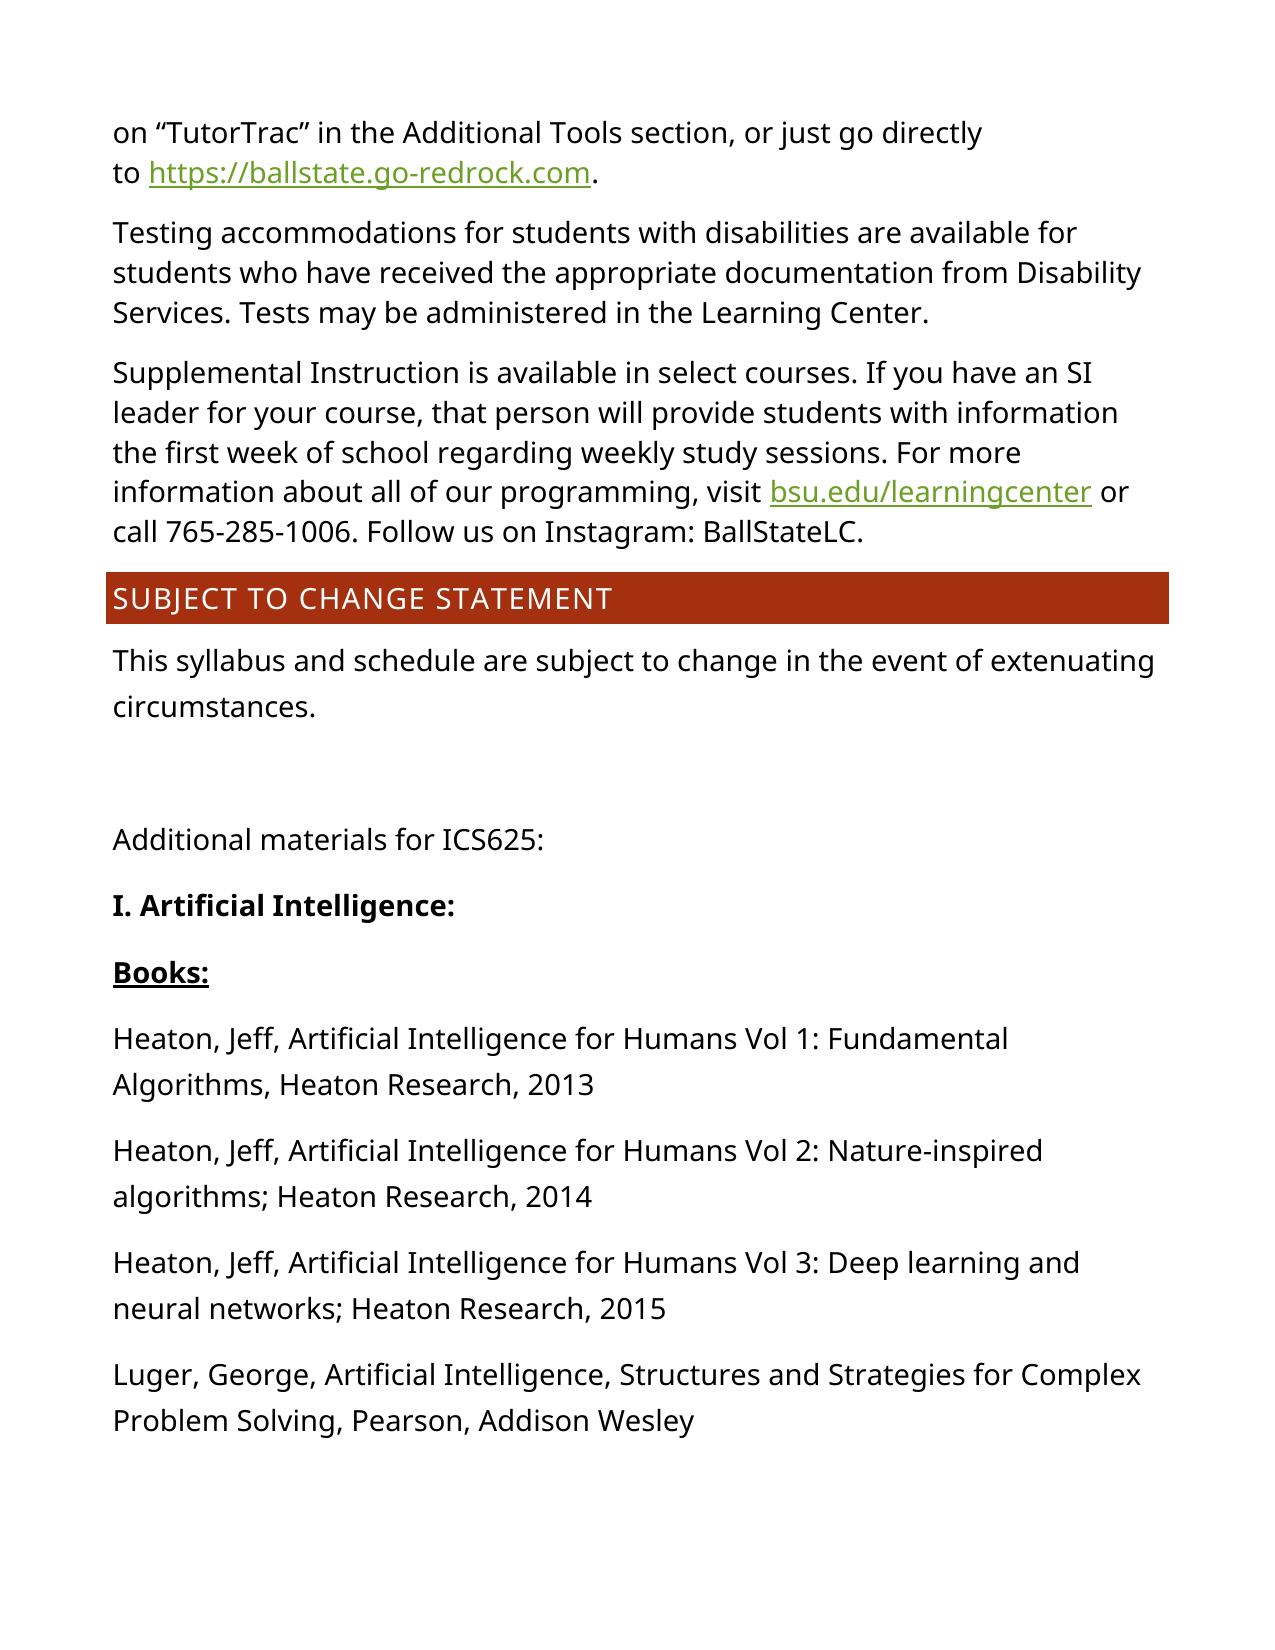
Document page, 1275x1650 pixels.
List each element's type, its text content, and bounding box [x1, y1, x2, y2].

text Heaton, Jeff, Artificial Intelligence for Humans Vol 3: Deep learning and neural networks; Heaton Research, 2015 [112, 1242, 1162, 1328]
text Supplemental Instruction is available in select courses. If you have an SI leader for your course, that person will provide students with information the first week of school regarding weekly study sessions. For more information about all of our programming, visit bsu.edu/learningcenter or call 765-285-1006. Follow us on Instagram: BallStateLC. [112, 353, 1162, 551]
text This syllabus and schedule are subject to change in the event of extenuating circumstances. [112, 640, 1162, 726]
text Testing accommodations for students with disabilities are available for students who have received the appropriate documentation from Disability Services. Tests may be administered in the Learning Center. [112, 213, 1162, 332]
text Heaton, Jeff, Artificial Intelligence for Humans Vol 2: Nature-inspired algorithms; Heaton Research, 2014 [112, 1130, 1162, 1216]
text Additional materials for ICS625: [112, 819, 1162, 859]
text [112, 112, 1162, 192]
subtitle subject to change statement [113, 578, 1162, 618]
text Heaton, Jeff, Artificial Intelligence for Humans Vol 1: Fundamental Algorithms, Heaton Research, 2013 [112, 1018, 1162, 1104]
text Luger, George, Artificial Intelligence, Structures and Strategies for Complex Problem Solving, Pearson, Addison Wesley [112, 1354, 1162, 1440]
text Books: [112, 952, 1162, 992]
text I. Artificial Intelligence: [112, 885, 1162, 925]
